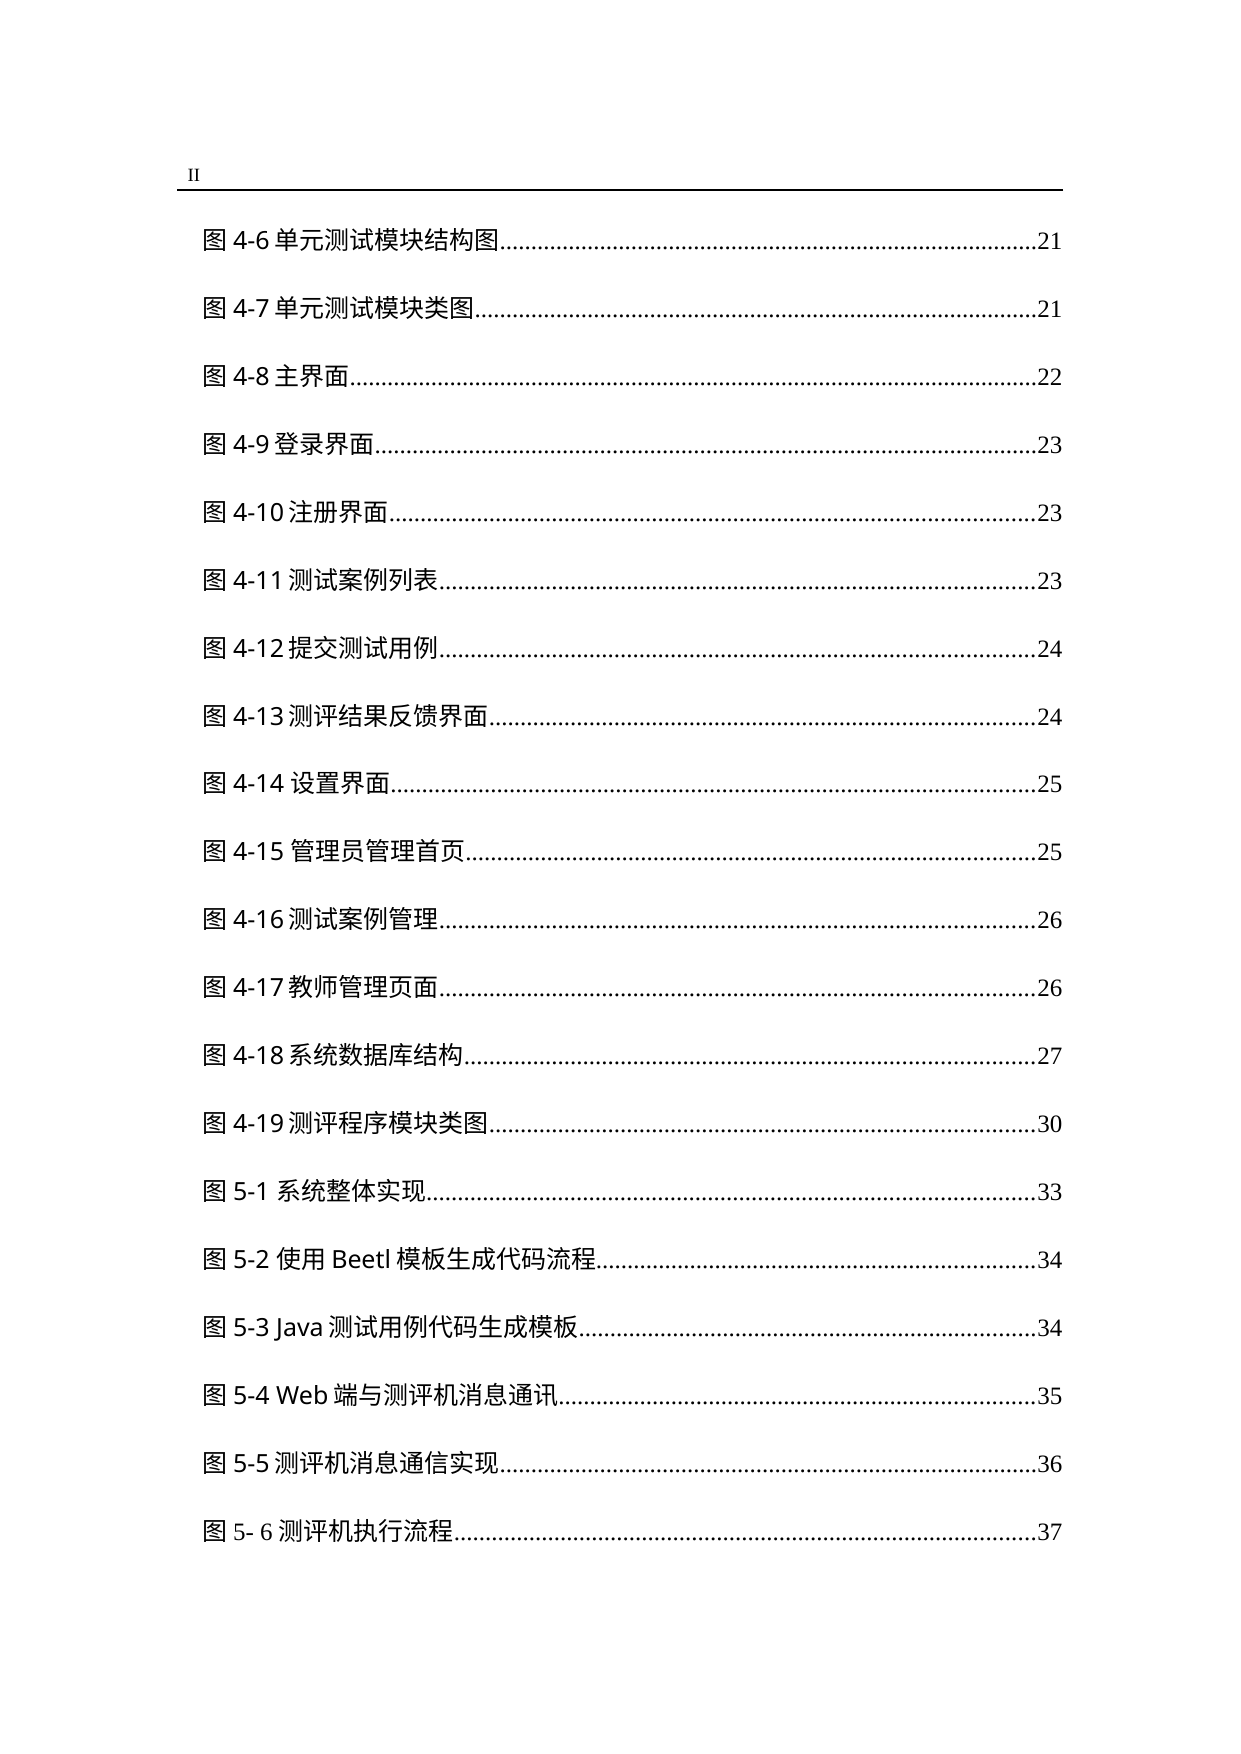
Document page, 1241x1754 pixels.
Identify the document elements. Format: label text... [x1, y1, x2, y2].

text 图 4-7单元测试模块类图 21 [202, 273, 1038, 341]
text 图 4-14 设置界面 25 [202, 748, 1038, 816]
text 图 4-18系统数据库结构 27 [202, 1020, 1038, 1088]
text 图 4-6单元测试模块结构图 21 [202, 205, 1038, 273]
text 图 4-19测评程序模块类图 30 [202, 1088, 1038, 1156]
text 图 4-12提交测试用例 24 [202, 612, 1038, 680]
text 图 5-3 Java测试用例代码生成模板 34 [202, 1291, 1038, 1359]
text 图 5-2 使用Beetl模板生成代码流程 34 [202, 1223, 1038, 1291]
text 图 4-9登录界面 23 [202, 408, 1038, 476]
text 图 4-17教师管理页面 26 [202, 952, 1038, 1020]
text 图 4-13测评结果反馈界面 24 [202, 680, 1038, 748]
text 图 5-4 Web端与测评机消息通讯 35 [202, 1359, 1038, 1427]
text 图 4-16测试案例管理 26 [202, 884, 1038, 952]
text 图 4-11测试案例列表 23 [202, 544, 1038, 612]
text 图 5-1 系统整体实现 33 [202, 1156, 1038, 1223]
text 图 5-5测评机消息通信实现 36 [202, 1427, 1038, 1495]
text 图 4-15 管理员管理首页 25 [202, 816, 1038, 884]
text 图 4-8主界面 22 [202, 341, 1038, 408]
text 图 4-10注册界面 23 [202, 476, 1038, 544]
text 图 5- 6 测评机执行流程 37 [202, 1495, 1038, 1563]
